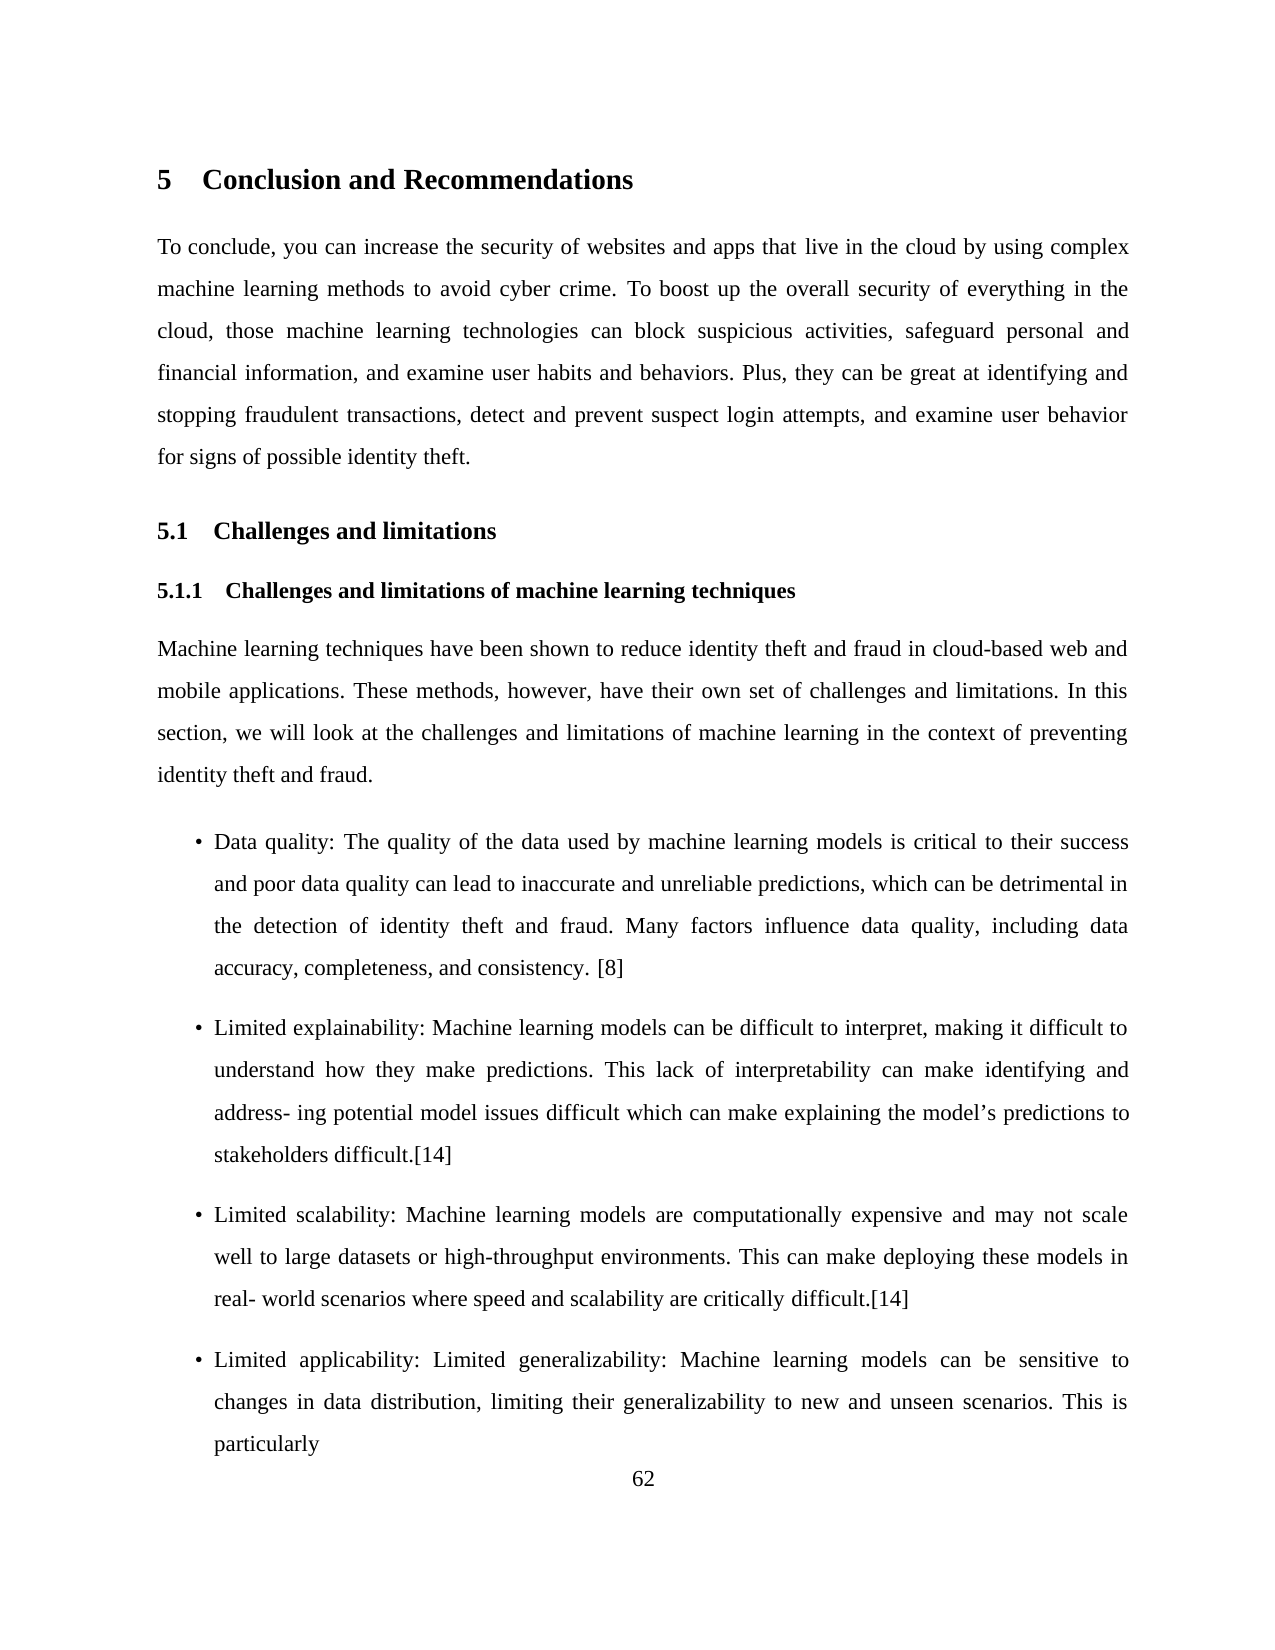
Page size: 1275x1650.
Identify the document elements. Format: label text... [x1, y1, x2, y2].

subtitle Challenges and limitations of machine learning techniques [157, 578, 1146, 604]
subtitle Challenges and limitations [157, 516, 1146, 545]
list Limited scalability: Machine learning models are computationally expensive and may not scale well to large datasets or high-throughput environments. This can make deploying these models in real- world scenarios where speed and scalability are critically difficult.[14] [194, 1201, 1129, 1312]
text Machine learning techniques have been shown to reduce identity theft and fraud in cloud-based web and mobile applications. These methods, however, have their own set of challenges and limitations. In this section, we will look at the challenges and limitations of machine learning in the context of preventing identity theft and fraud. [157, 635, 1129, 787]
subtitle Conclusion and Recommendations [157, 162, 1146, 196]
list Data quality: The quality of the data used by machine learning models is critical to their success and poor data quality can lead to inaccurate and unreliable predictions, which can be detrimental in the detection of identity theft and fraud. Many factors influence data quality, including data accuracy, completeness, and consistency. [8] [194, 828, 1129, 980]
text To conclude, you can increase the security of websites and apps that live in the cloud by using complex machine learning methods to avoid cyber crime. To boost up the overall security of everything in the cloud, those machine learning technologies can block suspicious activities, safeguard personal and financial information, and examine user habits and behaviors. Plus, they can be great at identifying and stopping fraudulent transactions, detect and prevent suspect login attempts, and examine user behavior for signs of possible identity theft. [157, 233, 1129, 470]
list Limited applicability: Limited generalizability: Machine learning models can be sensitive to changes in data distribution, limiting their generalizability to new and unseen scenarios. This is particularly [194, 1346, 1129, 1456]
list Limited explainability: Machine learning models can be difficult to interpret, making it difficult to understand how they make predictions. This lack of interpretability can make identifying and address- ing potential model issues difficult which can make explaining the model’s predictions to stakeholders difficult.[14] [194, 1014, 1129, 1167]
